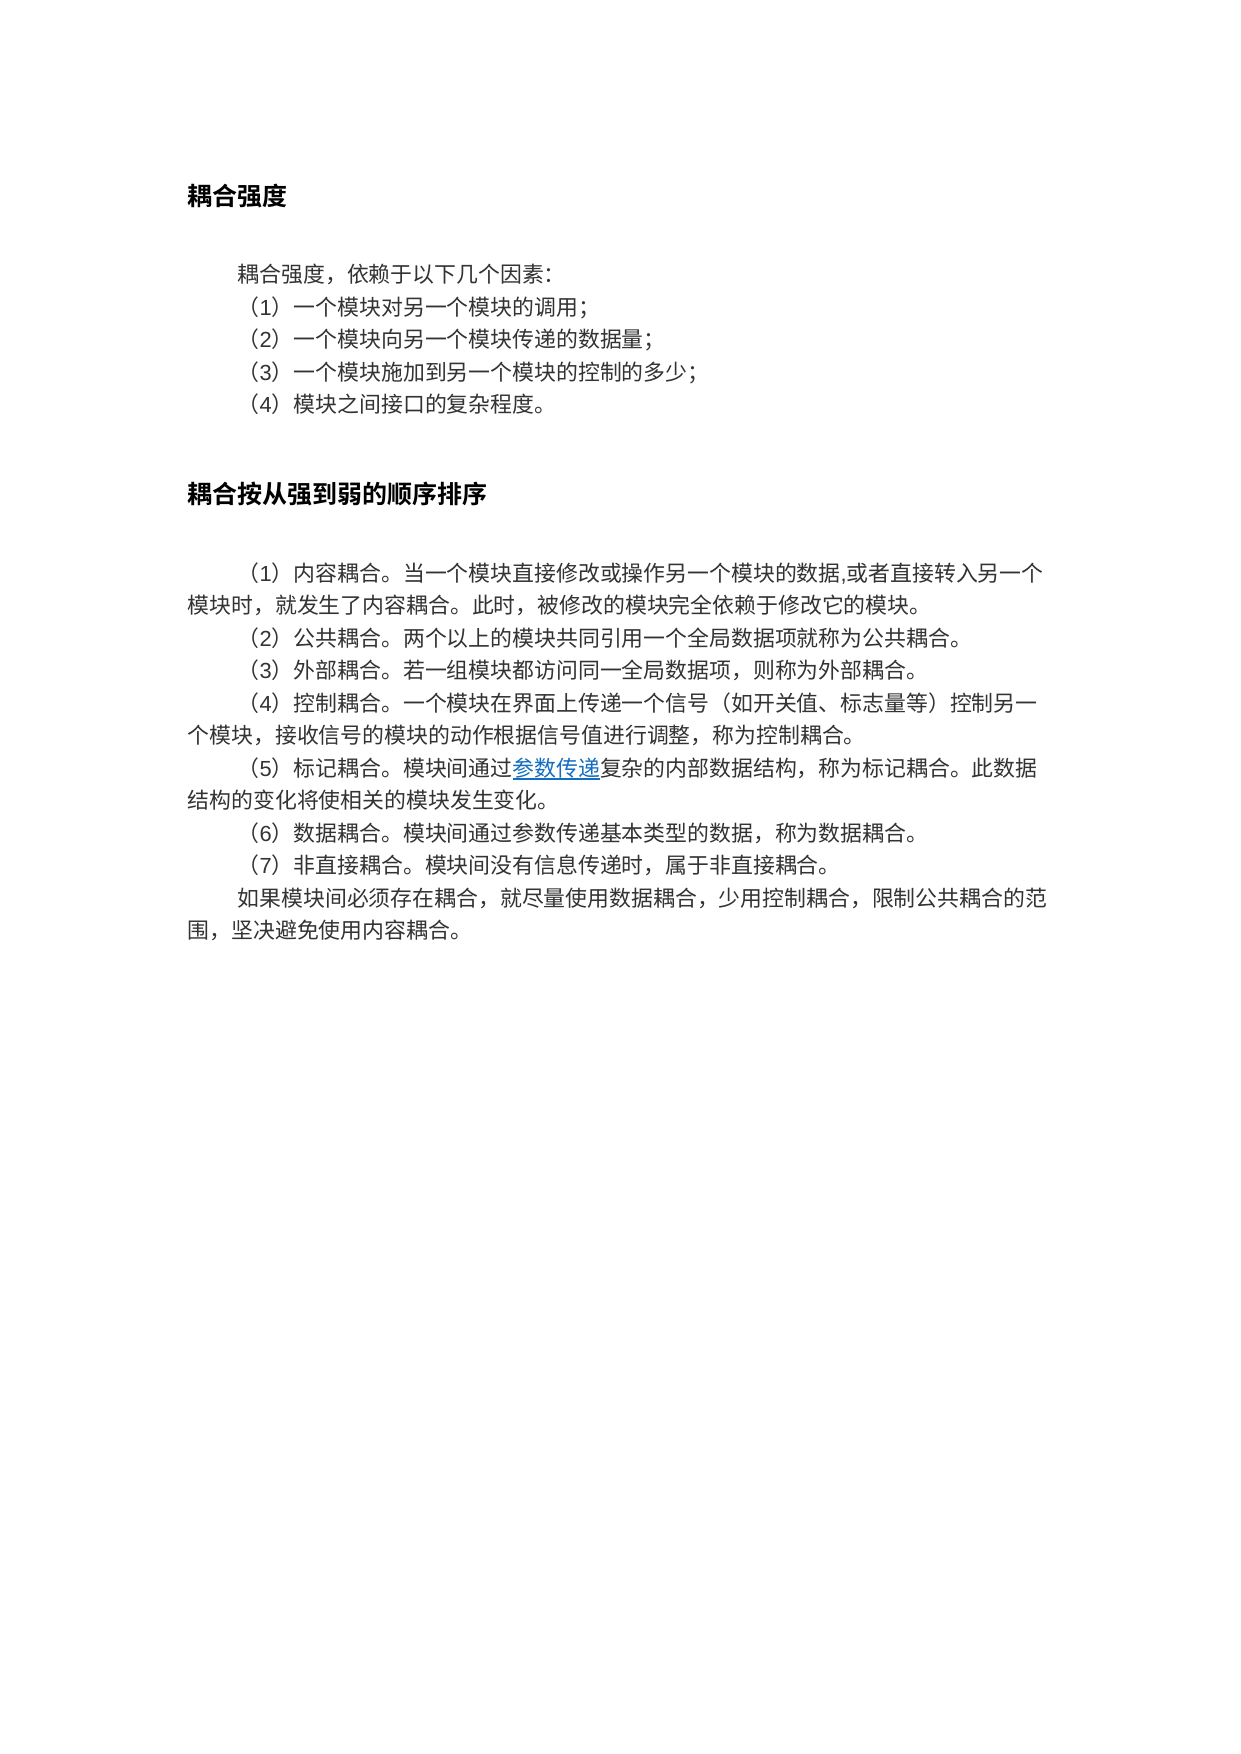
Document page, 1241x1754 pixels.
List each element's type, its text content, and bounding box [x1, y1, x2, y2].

text （1）内容耦合。当一个模块直接修改或操作另一个模块的数据,或者直接转入另一个模块时，就发生了内容耦合。此时，被修改的模块完全依赖于修改它的模块。 [187, 555, 1053, 620]
text （6）数据耦合。模块间通过参数传递基本类型的数据，称为数据耦合。 [187, 815, 1053, 848]
subtitle 耦合强度 [187, 162, 1053, 227]
subtitle 耦合按从强到弱的顺序排序 [187, 460, 1053, 525]
text 如果模块间必须存在耦合，就尽量使用数据耦合，少用控制耦合，限制公共耦合的范围，坚决避免使用内容耦合。 [187, 880, 1053, 945]
text （4）控制耦合。一个模块在界面上传递一个信号（如开关值、标志量等）控制另一个模块，接收信号的模块的动作根据信号值进行调整，称为控制耦合。 [187, 685, 1053, 750]
text （2）公共耦合。两个以上的模块共同引用一个全局数据项就称为公共耦合。 [187, 620, 1053, 653]
text （4）模块之间接口的复杂程度。 [187, 387, 1053, 419]
text （1）一个模块对另一个模块的调用； [187, 289, 1053, 322]
text （2）一个模块向另一个模块传递的数据量； [187, 322, 1053, 354]
text 耦合强度，依赖于以下几个因素： [187, 257, 1053, 289]
text （5）标记耦合。模块间通过参数传递复杂的内部数据结构，称为标记耦合。此数据结构的变化将使相关的模块发生变化。 [187, 750, 1053, 815]
text （3）一个模块施加到另一个模块的控制的多少； [187, 354, 1053, 387]
text （3）外部耦合。若一组模块都访问同一全局数据项，则称为外部耦合。 [187, 653, 1053, 685]
text （7）非直接耦合。模块间没有信息传递时，属于非直接耦合。 [187, 848, 1053, 880]
